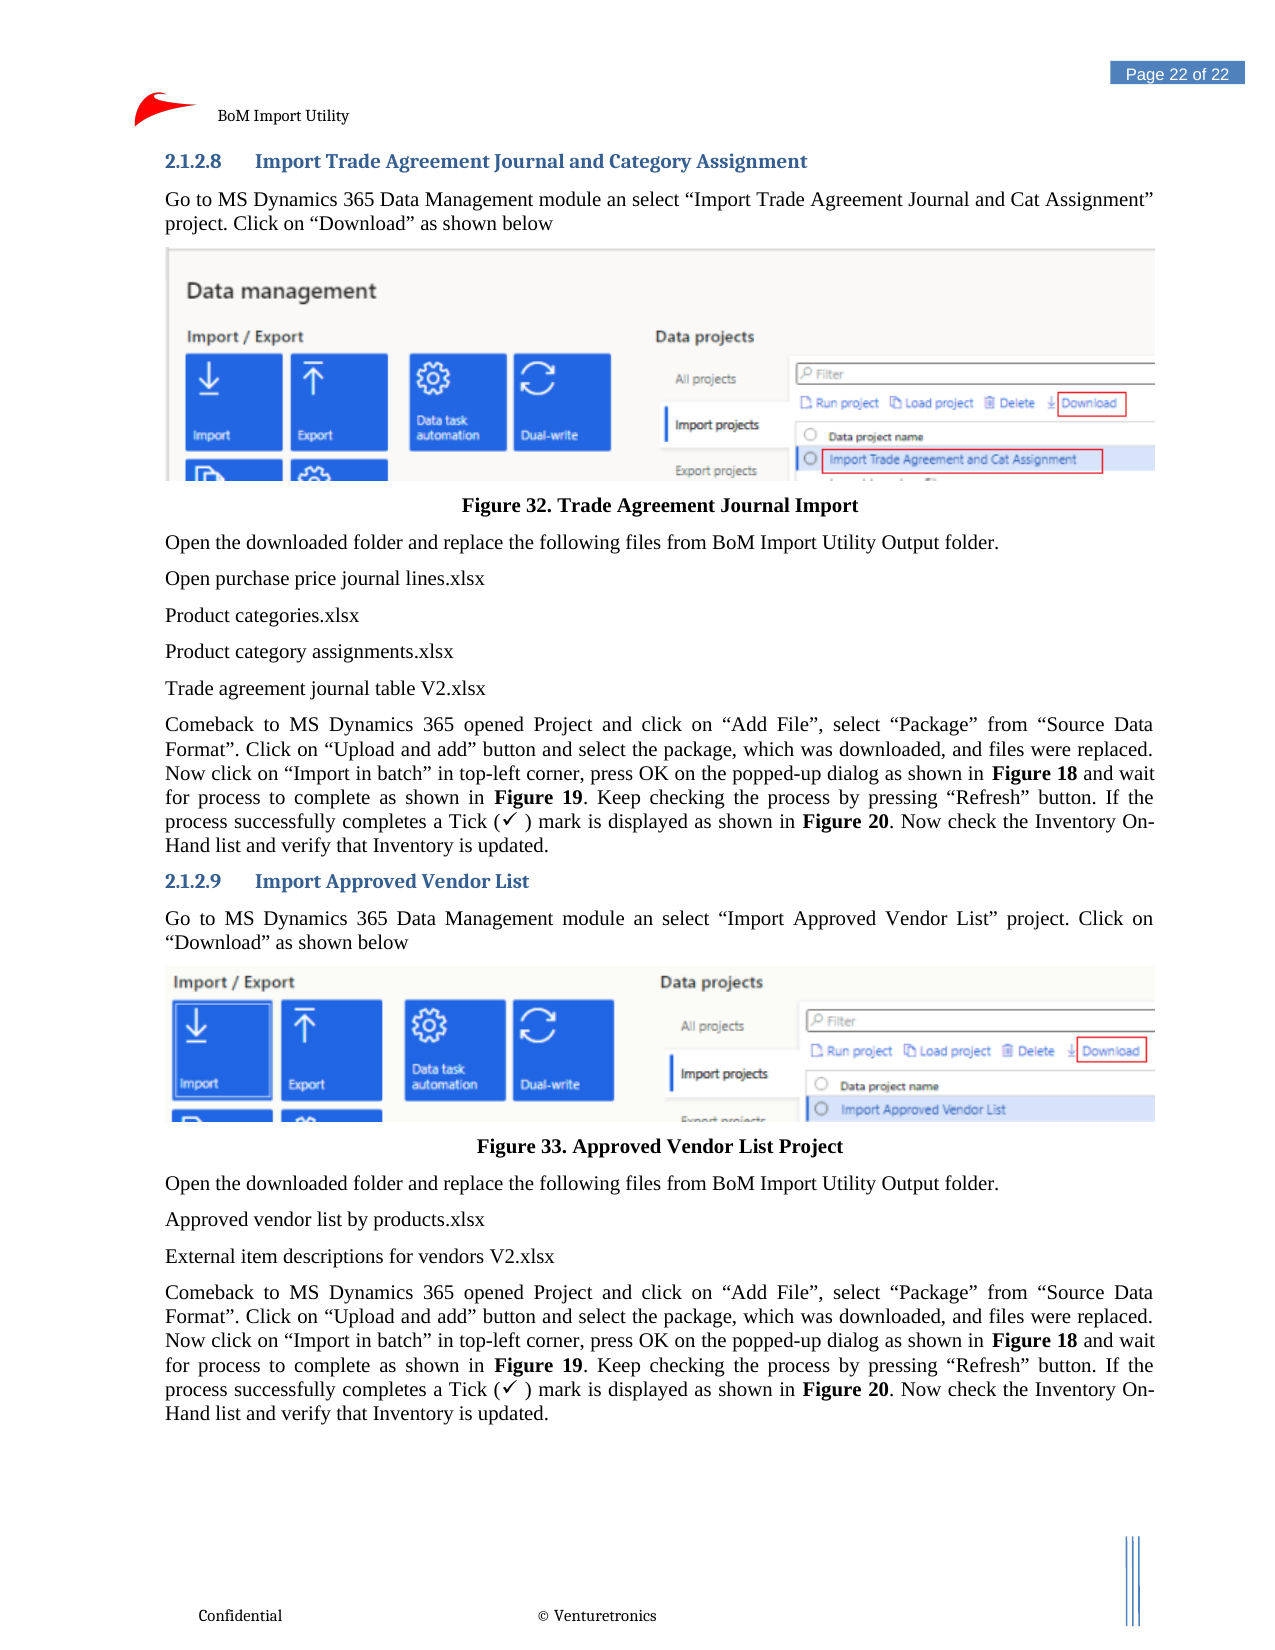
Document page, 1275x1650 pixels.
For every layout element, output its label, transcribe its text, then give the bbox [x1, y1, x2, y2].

picture [165, 247, 1155, 481]
text Approved vendor list by products.xlsx [165, 1207, 1155, 1231]
text Product category assignments.xlsx [165, 639, 1155, 663]
subtitle Import Trade Agreement Journal and Category Assignment [165, 150, 1155, 174]
picture [129, 88, 198, 128]
text Go to MS Dynamics 365 Data Management module an select “Import Approved Vendor List” project. Click on “Download” as shown below [165, 906, 1155, 954]
text Open the downloaded folder and replace the following files from BoM Import Utility Output folder. [165, 529, 1155, 554]
text Product categories.xlsx [165, 603, 1155, 627]
subtitle Import Approved Vendor List [165, 869, 1155, 893]
text Comeback to MS Dynamics 365 opened Project and click on “Add File”, select “Package” from “Source Data Format”. Click on “Upload and add” button and select the package, which was downloaded, and files were replaced. Now click on “Import in batch” in top-left corner, press OK on the popped-up dialog as shown in Figure 18 and wait for process to complete as shown in Figure 19. Keep checking the process by pressing “Refresh” button. If the process successfully completes a Tick ( ) mark is displayed as shown in Figure 20. Now check the Inventory On-Hand list and verify that Inventory is updated. [165, 1280, 1155, 1425]
text Comeback to MS Dynamics 365 opened Project and click on “Add File”, select “Package” from “Source Data Format”. Click on “Upload and add” button and select the package, which was downloaded, and files were replaced. Now click on “Import in batch” in top-left corner, press OK on the popped-up dialog as shown in Figure 18 and wait for process to complete as shown in Figure 19. Keep checking the process by pressing “Refresh” button. If the process successfully completes a Tick ( ) mark is displayed as shown in Figure 20. Now check the Inventory On-Hand list and verify that Inventory is updated. [165, 712, 1155, 857]
text Open the downloaded folder and replace the following files from BoM Import Utility Output folder. [165, 1171, 1155, 1195]
text Open purchase price journal lines.xlsx [165, 566, 1155, 590]
picture [165, 966, 1155, 1122]
text External item descriptions for vendors V2.xlsx [165, 1244, 1155, 1268]
text Trade agreement journal table V2.xlsx [165, 676, 1155, 700]
text Go to MS Dynamics 365 Data Management module an select “Import Trade Agreement Journal and Cat Assignment” project. Click on “Download” as shown below [165, 186, 1155, 234]
